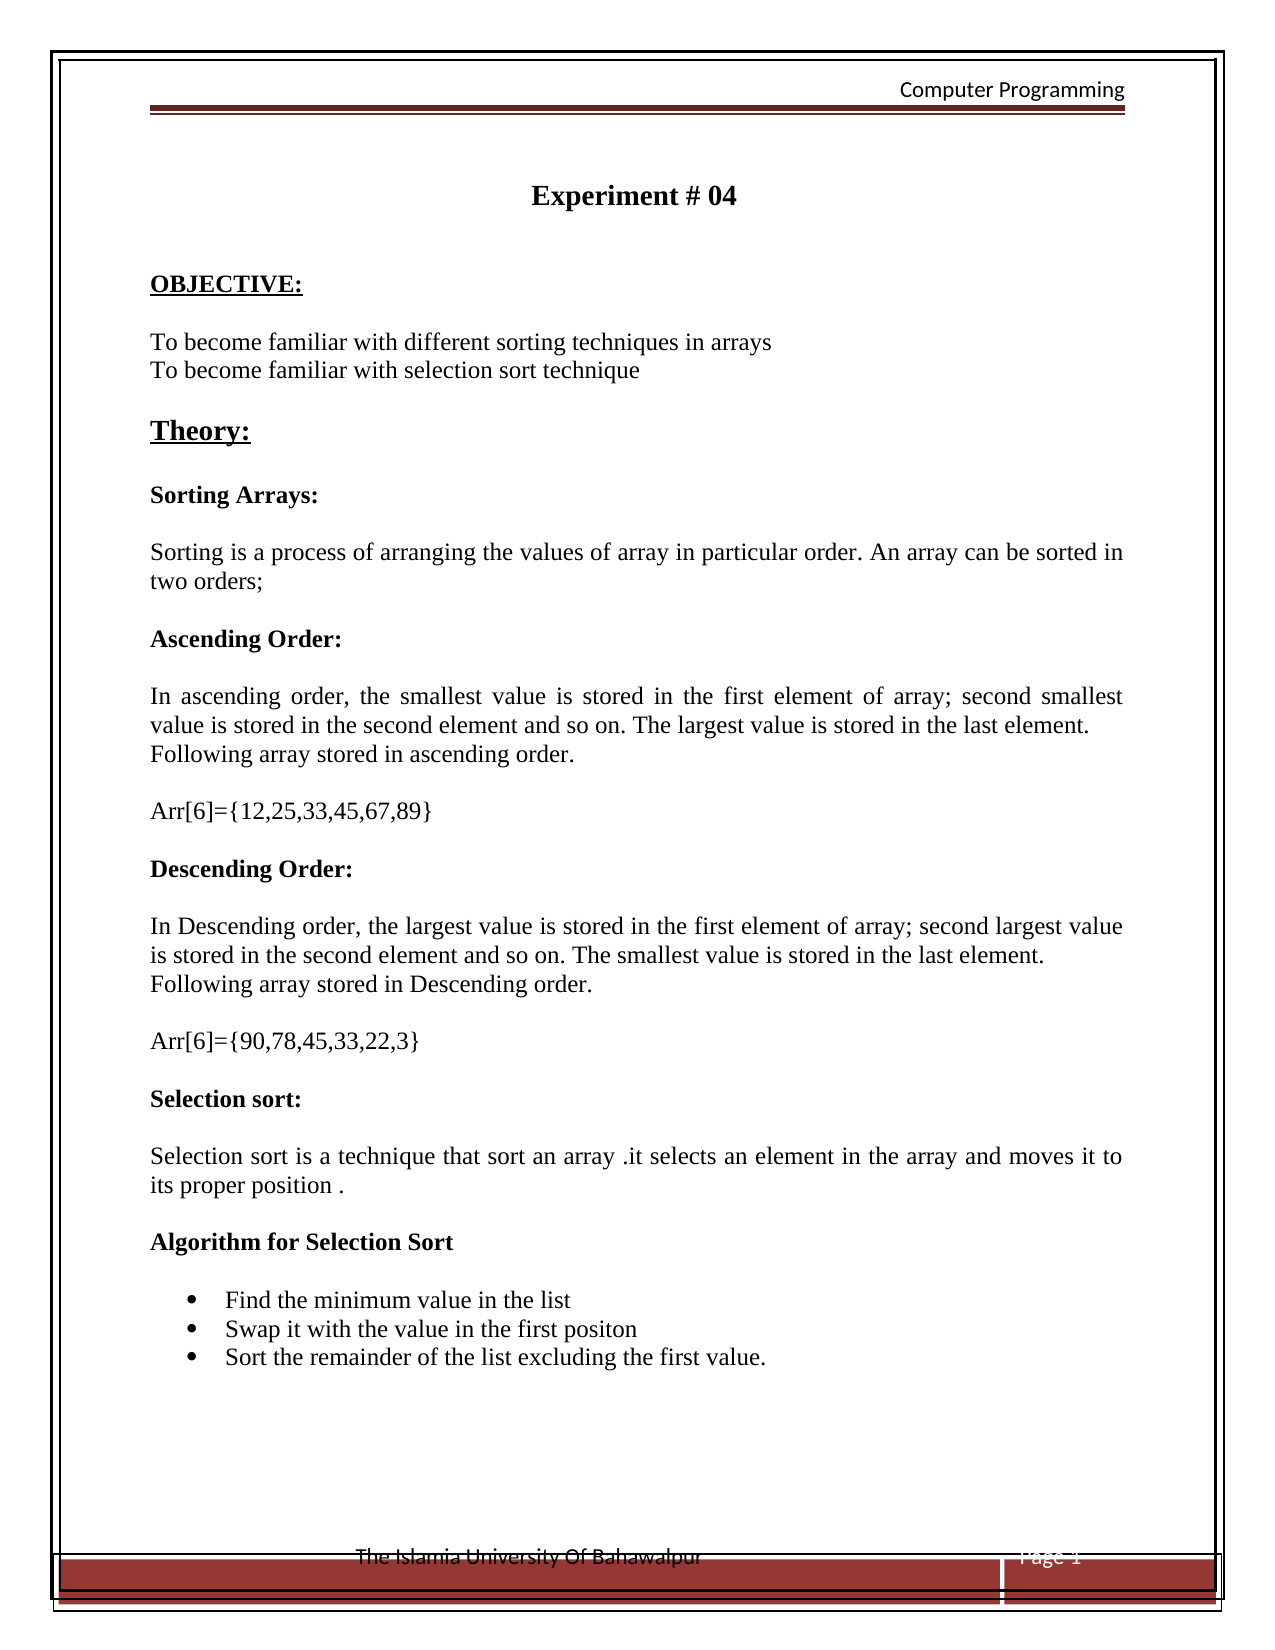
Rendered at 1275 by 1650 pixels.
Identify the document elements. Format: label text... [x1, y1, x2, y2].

text Ascending Order: [150, 624, 1125, 652]
text Algorithm for Selection Sort [150, 1227, 1125, 1256]
text Descending Order: [150, 854, 1125, 882]
text Selection sort: [150, 1084, 1125, 1112]
text In ascending order, the smallest value is stored in the first element of array; second smallest value is stored in the second element and so on. The largest value is stored in the last element. [150, 681, 1125, 739]
text Selection sort is a technique that sort an array .it selects an element in the array and moves it to its proper position . [150, 1141, 1125, 1199]
text Sorting is a process of arranging the values of array in particular order. An array can be sorted in two orders; [150, 537, 1125, 595]
text OBJECTIVE: [150, 269, 1125, 298]
list Sort the remainder of the list excluding the first value. [187, 1342, 1125, 1371]
text Following array stored in Descending order. [150, 969, 1125, 997]
text To become familiar with different sorting techniques in arrays [150, 327, 1125, 355]
text Sorting Arrays: [150, 480, 1125, 509]
text Theory: [150, 413, 1125, 446]
text To become familiar with selection sort technique [150, 355, 1125, 384]
text In Descending order, the largest value is stored in the first element of array; second largest value is stored in the second element and so on. The smallest value is stored in the last element. [150, 911, 1125, 969]
text Following array stored in ascending order. [150, 739, 1125, 767]
list Find the minimum value in the list [187, 1285, 1125, 1314]
text Experiment # 04 [150, 178, 1125, 212]
text Arr[6]={90,78,45,33,22,3} [150, 1026, 1125, 1055]
list Swap it with the value in the first positon [187, 1314, 1125, 1342]
text Arr[6]={12,25,33,45,67,89} [150, 796, 1125, 825]
